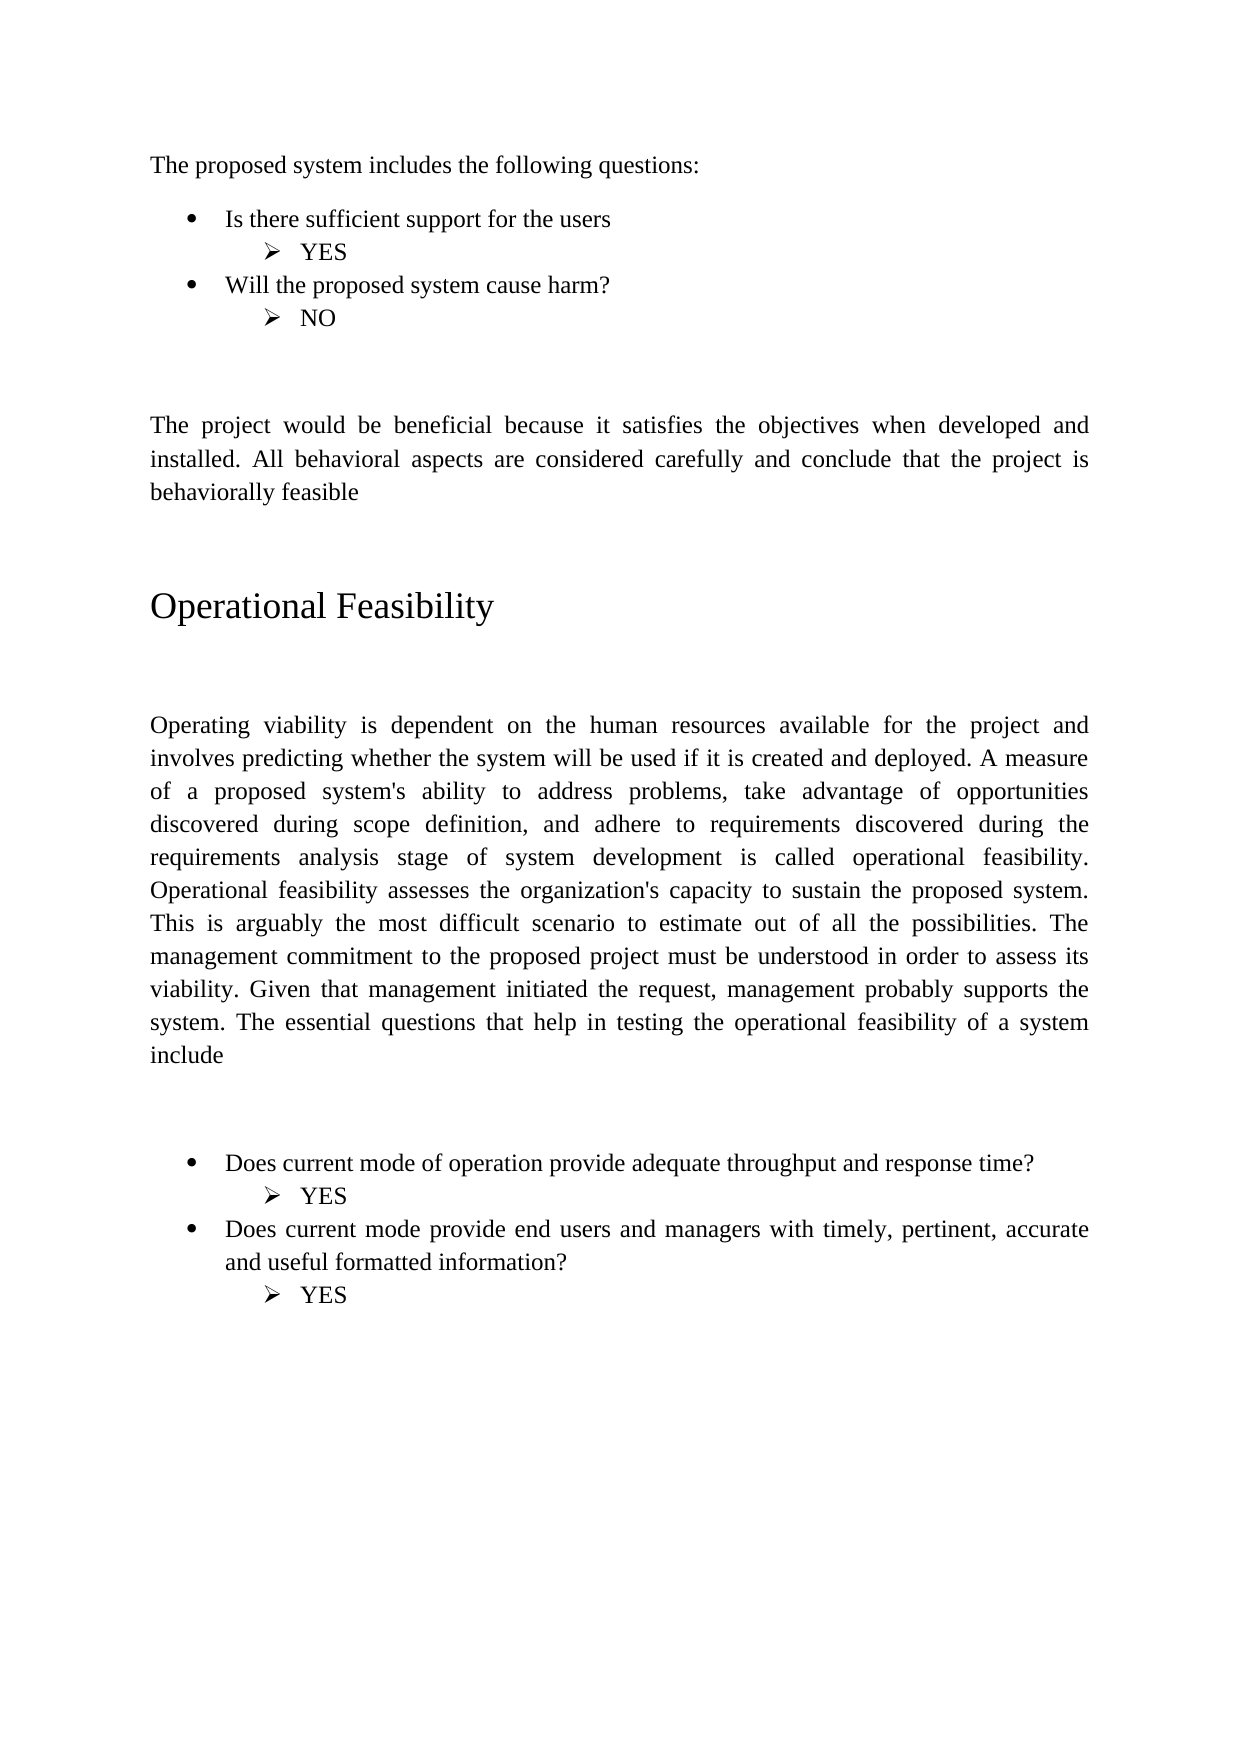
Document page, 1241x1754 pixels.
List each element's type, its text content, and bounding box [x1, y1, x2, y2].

text Operating viability is dependent on the human resources available for the project and involves predicting whether the system will be used if it is created and deployed. A measure of a proposed system's ability to address problems, take advantage of opportunities discovered during scope definition, and adhere to requirements discovered during the requirements analysis stage of system development is called operational feasibility. Operational feasibility assesses the organization's capacity to sustain the proposed system. This is arguably the most difficult scenario to estimate out of all the possibilities. The management commitment to the proposed project must be understood in order to assess its viability. Given that management initiated the request, management probably supports the system. The essential questions that help in testing the operational feasibility of a system include [150, 710, 1090, 1069]
list Does current mode of operation provide adequate throughput and response time? [187, 1148, 1090, 1176]
text Operational Feasibility [150, 583, 1090, 627]
list Will the proposed system cause harm? [187, 270, 1090, 299]
list Is there sufficient support for the users [187, 204, 1090, 233]
list YES [262, 1181, 1090, 1209]
text The project would be beneficial because it satisfies the objectives when developed and installed. All behavioral aspects are considered carefully and conclude that the project is behaviorally feasible [150, 411, 1090, 505]
list Does current mode provide end users and managers with timely, pertinent, accurate and useful formatted information? [187, 1214, 1090, 1276]
list YES [262, 237, 1090, 266]
text The proposed system includes the following questions: [150, 150, 1090, 179]
list YES [262, 1280, 1090, 1308]
list NO [262, 303, 1090, 332]
